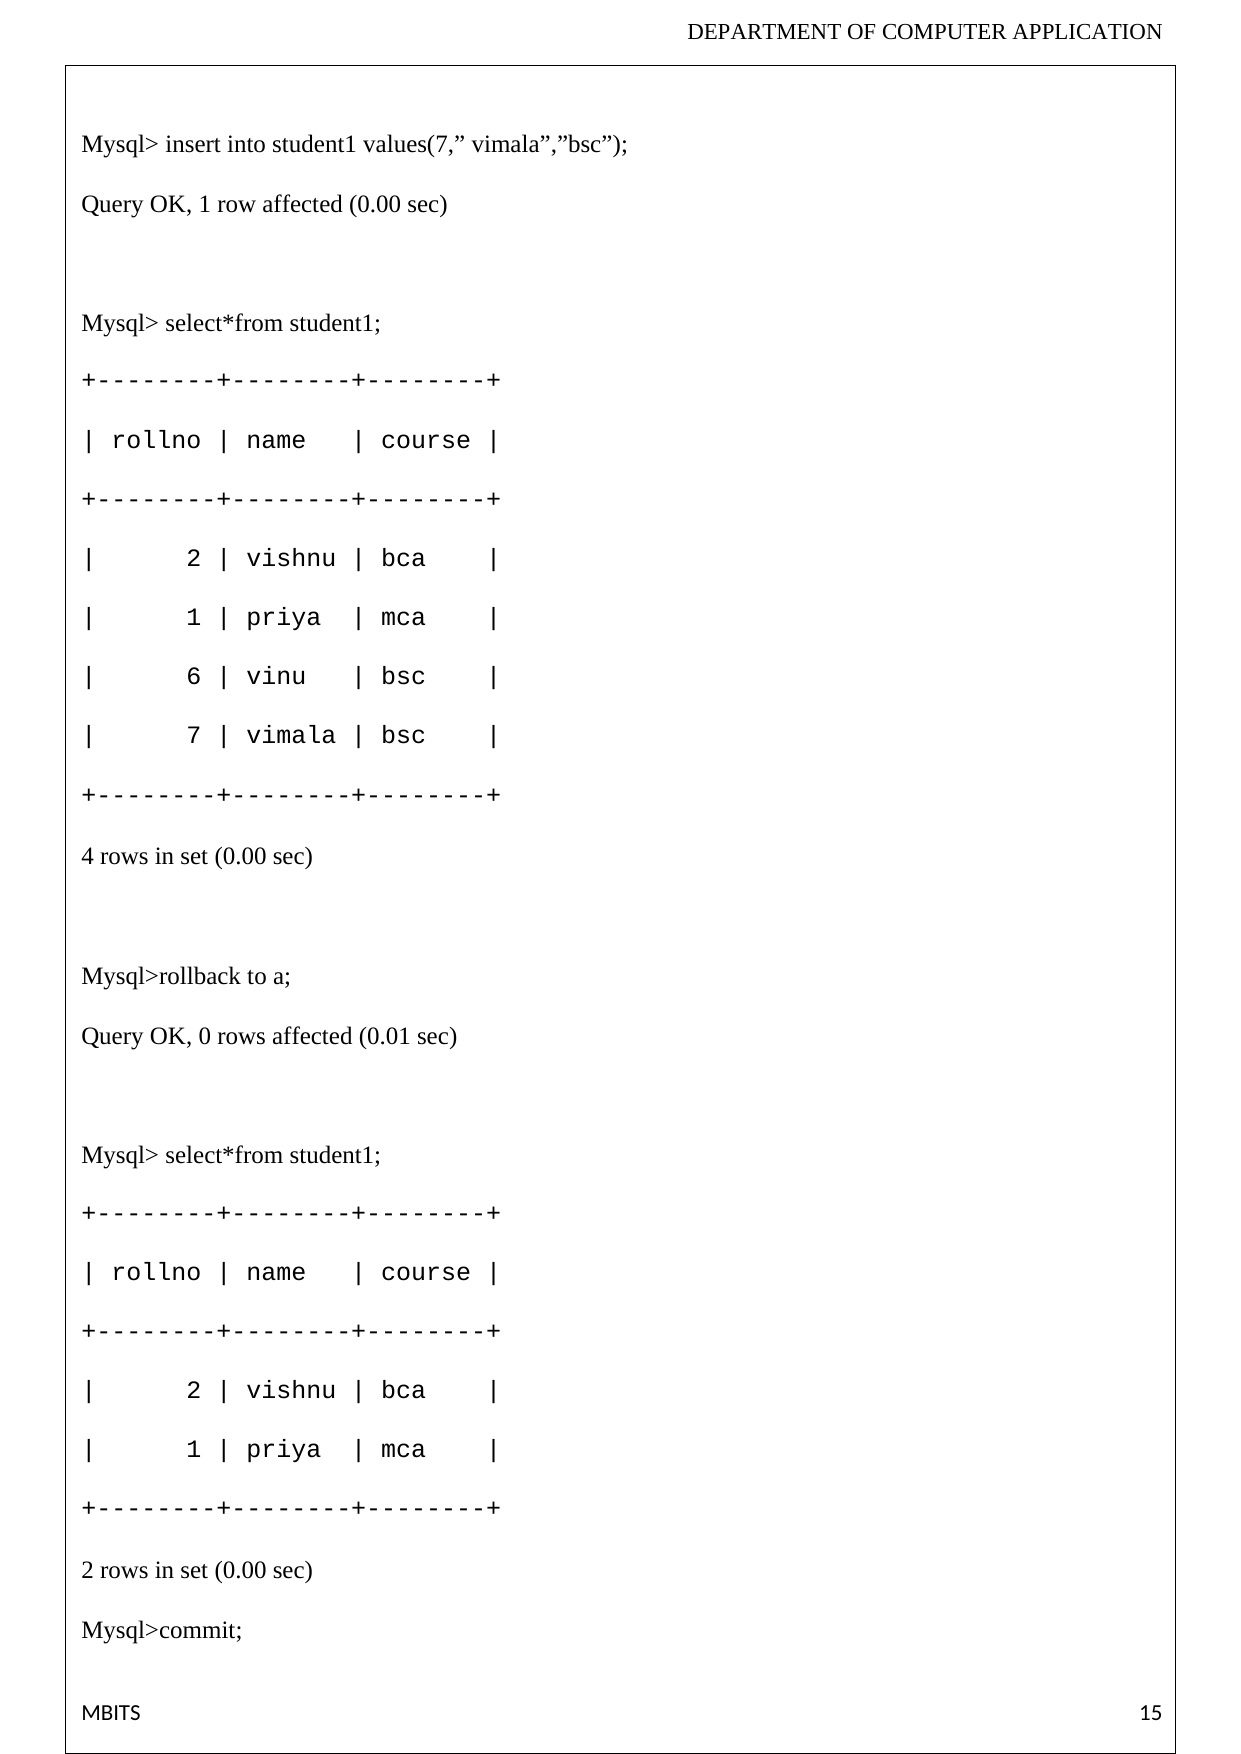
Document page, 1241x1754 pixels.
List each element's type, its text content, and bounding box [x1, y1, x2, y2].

text | 7 | vimala | bsc | [81, 723, 1165, 751]
text +--------+--------+--------+ [81, 368, 1165, 396]
text Mysql> select*from student1; [81, 1140, 1165, 1169]
text +--------+--------+--------+ [81, 1200, 1165, 1228]
text Mysql>commit; [81, 1615, 1165, 1644]
text 2 rows in set (0.00 sec) [81, 1555, 1165, 1584]
text +--------+--------+--------+ [81, 1496, 1165, 1524]
text | rollno | name | course | [81, 427, 1165, 456]
text +--------+--------+--------+ [81, 782, 1165, 811]
text | 1 | priya | mca | [81, 1437, 1165, 1465]
text Mysql> select*from student1; [81, 308, 1165, 337]
text Query OK, 0 rows affected (0.01 sec) [81, 1021, 1165, 1049]
text | rollno | name | course | [81, 1259, 1165, 1288]
text Mysql>rollback to a; [81, 961, 1165, 990]
text 4 rows in set (0.00 sec) [81, 841, 1165, 870]
text Mysql> insert into student1 values(7,” vimala”,”bsc”); [81, 129, 1165, 158]
text Query OK, 1 row affected (0.00 sec) [81, 189, 1165, 217]
text +--------+--------+--------+ [81, 1318, 1165, 1347]
text +--------+--------+--------+ [81, 486, 1165, 515]
text | 2 | vishnu | bca | [81, 546, 1165, 574]
text | 1 | priya | mca | [81, 605, 1165, 633]
text | 6 | vinu | bsc | [81, 664, 1165, 692]
text | 2 | vishnu | bca | [81, 1378, 1165, 1406]
